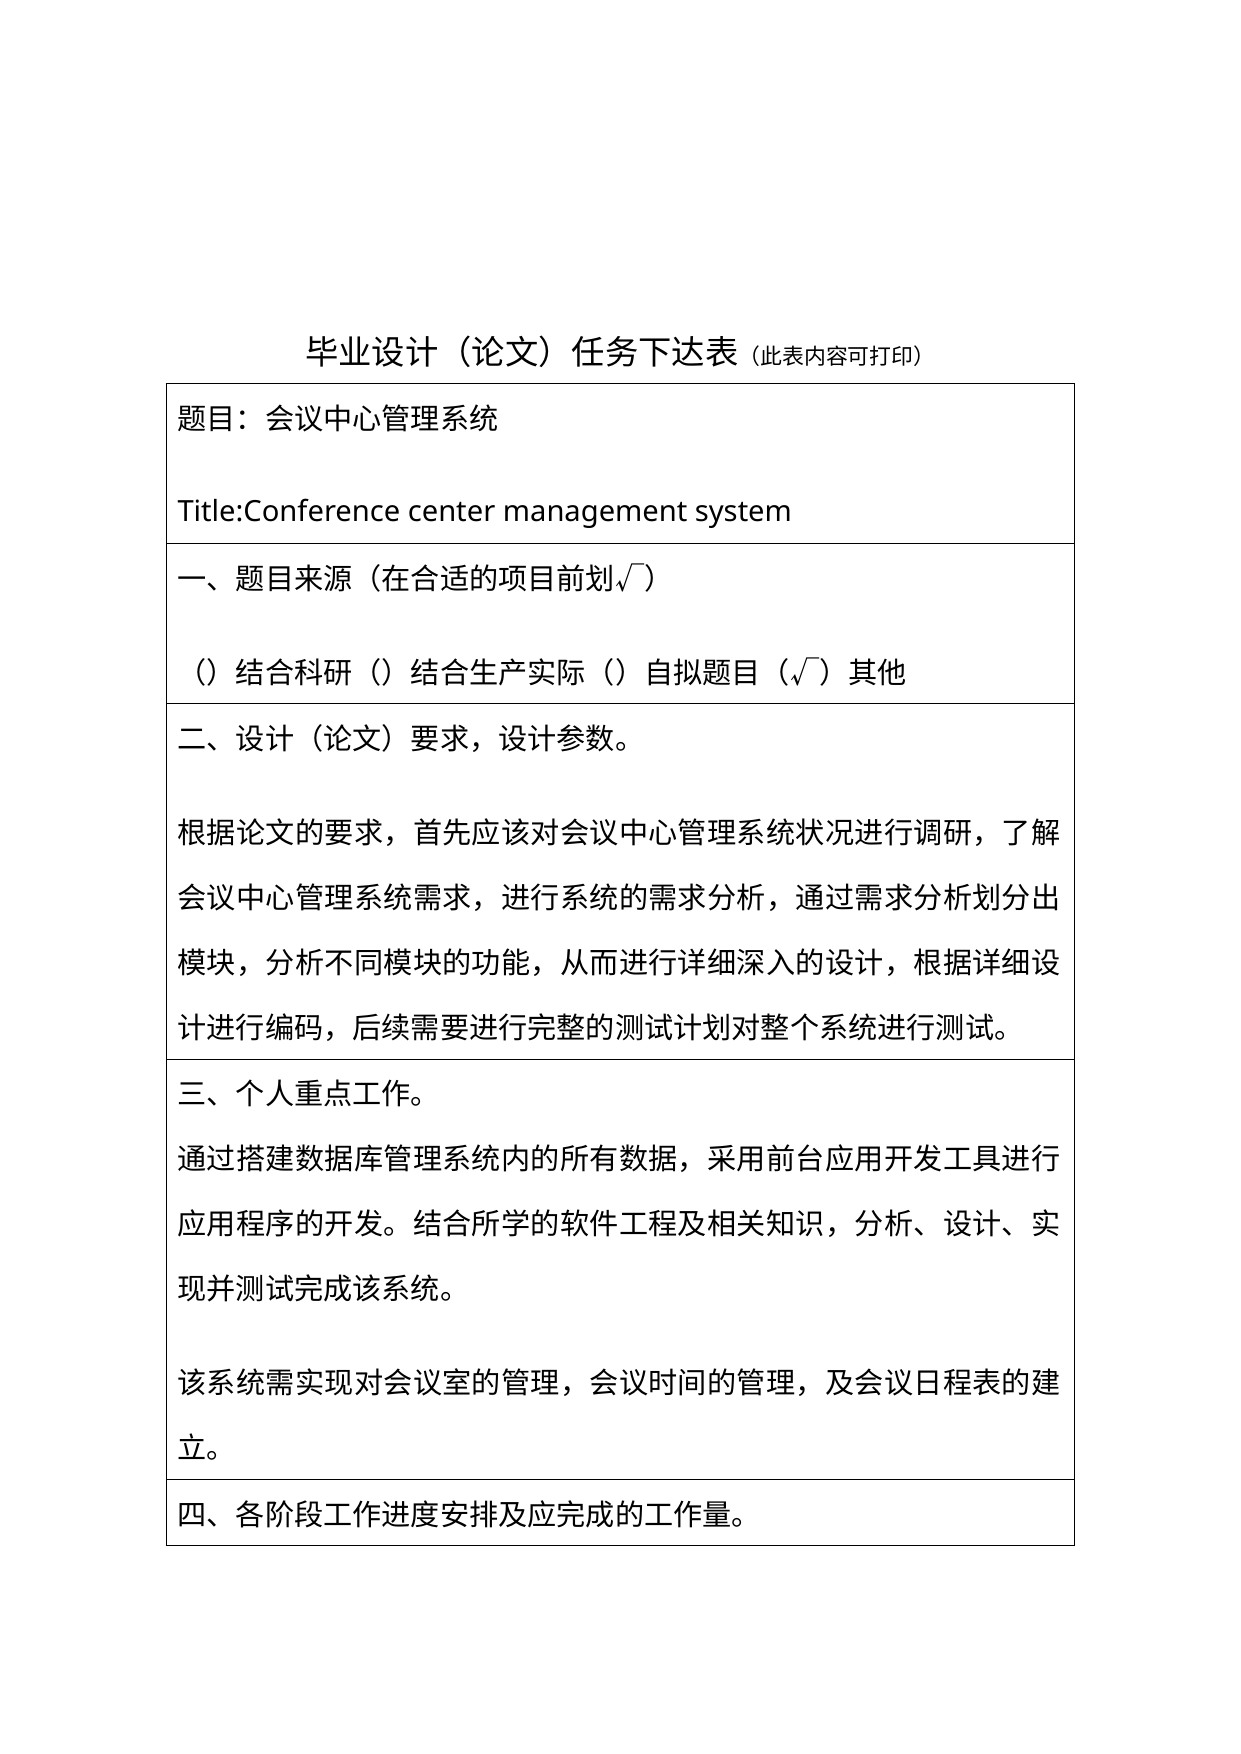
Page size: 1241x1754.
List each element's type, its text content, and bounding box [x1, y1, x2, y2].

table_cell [167, 1480, 1074, 1545]
table_header 题目：会议中心管理系统 Title:Conference center management system [167, 384, 1074, 543]
text 毕业设计（论文）任务下达表（此表内容可打印） [177, 318, 1063, 383]
table_cell 二、设计（论文）要求，设计参数。 根据论文的要求，首先应该对会议中心管理系统状况进行调研，了解会议中心管理系统需求，进行系统的需求分析，通过需求分析划分出模块，分析不同模块的功能，从而进行详细深入的设计，根据详细设计进行编码，后续需要进行完整的测试计划对整个系统进行测试。 [167, 704, 1074, 1058]
table_cell 三、个人重点工作。 通过搭建数据库管理系统内的所有数据，采用前台应用开发工具进行应用程序的开发。结合所学的软件工程及相关知识，分析、设计、实现并测试完成该系统。 该系统需实现对会议室的管理，会议时间的管理，及会议日程表的建立。 [167, 1060, 1074, 1479]
table_cell 一、题目来源（在合适的项目前划√） （）结合科研（）结合生产实际（）自拟题目（√）其他 [167, 544, 1074, 703]
